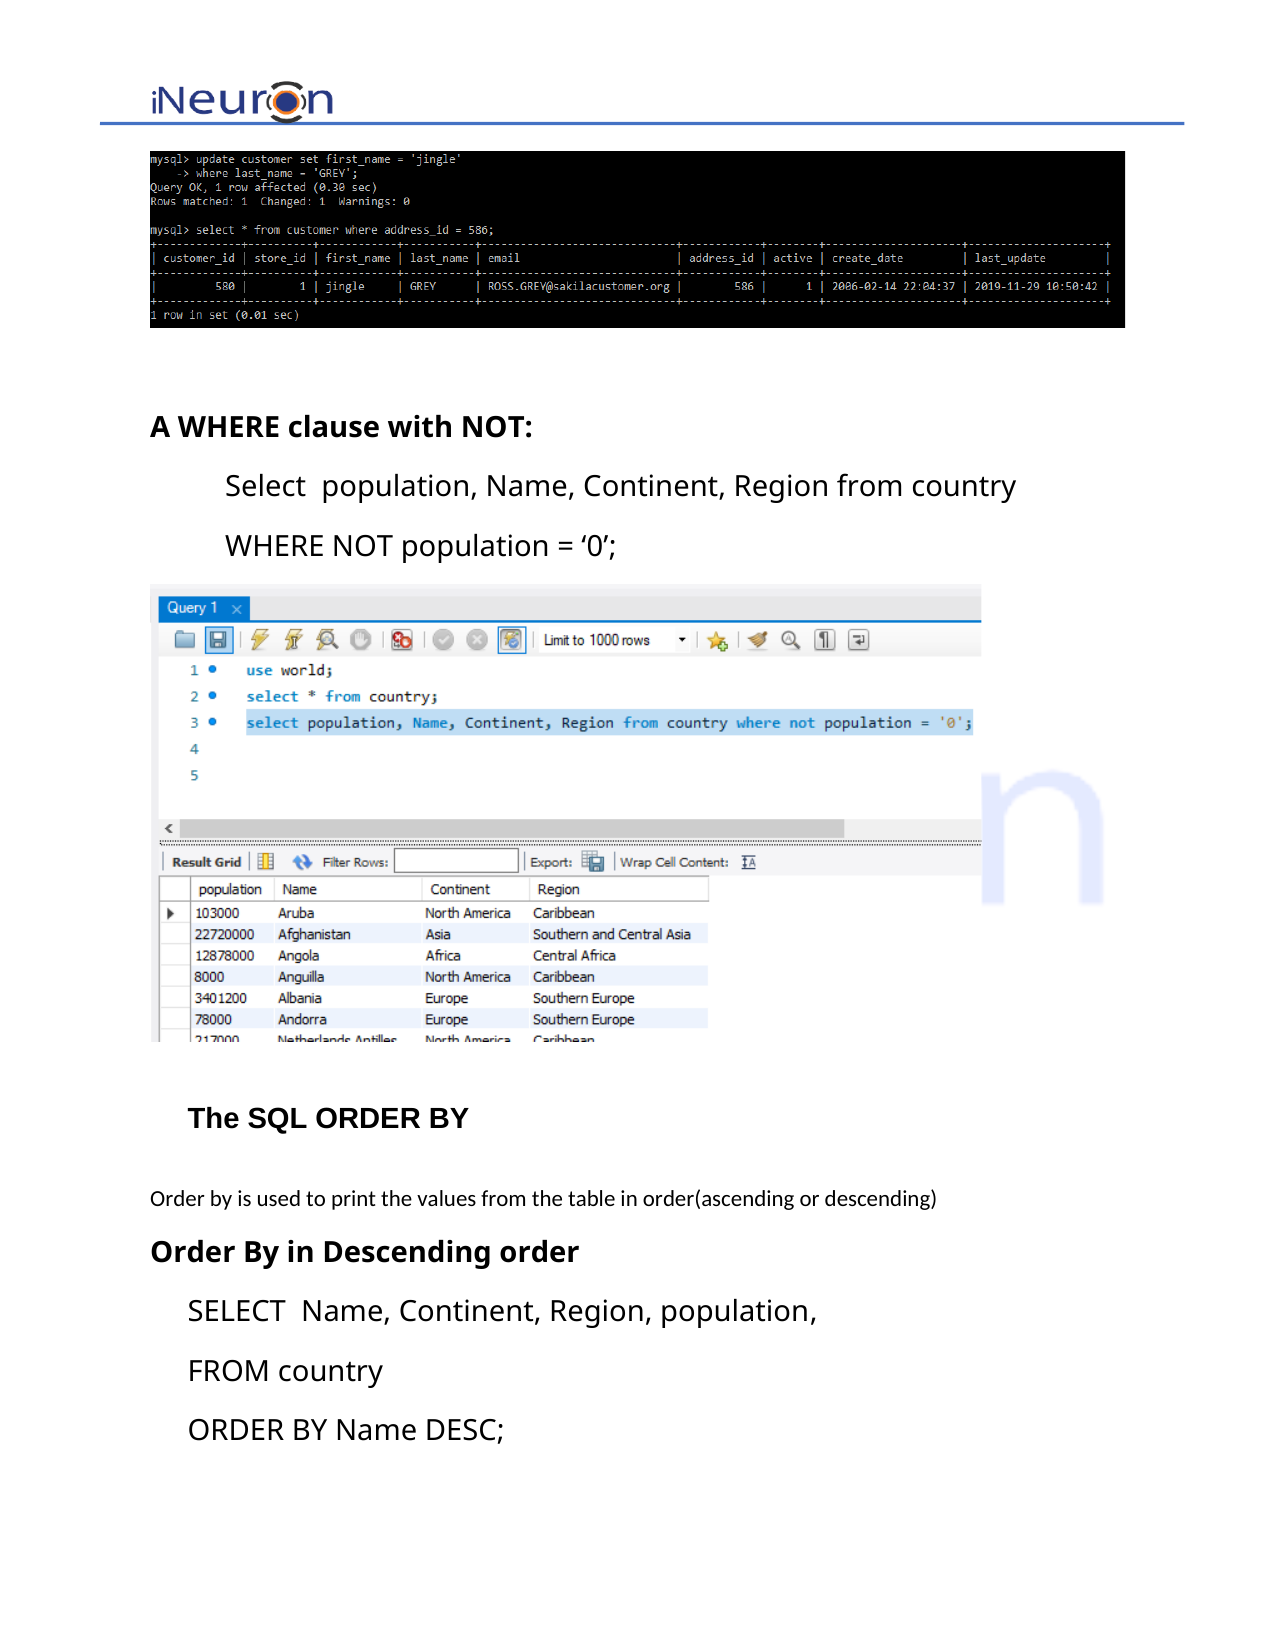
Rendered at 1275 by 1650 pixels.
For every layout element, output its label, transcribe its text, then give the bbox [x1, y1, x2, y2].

subtitle The SQL ORDER BY [187, 1101, 1125, 1134]
text WHERE NOT population = ‘0’; [150, 525, 1125, 564]
text Order By in Descending order [150, 1231, 1125, 1271]
text FROM country [150, 1350, 1125, 1389]
text SELECT Name, Continent, Region, population, [150, 1290, 1125, 1330]
text A WHERE clause with NOT: [150, 406, 1125, 446]
picture [150, 75, 335, 124]
text Select population, Name, Continent, Region from country [150, 465, 1125, 505]
text ORDER BY Name DESC; [150, 1409, 1125, 1449]
text Order by is used to print the values from the table in order(ascending or descending) [150, 1184, 1125, 1212]
picture [150, 151, 1125, 328]
picture [150, 584, 982, 1042]
